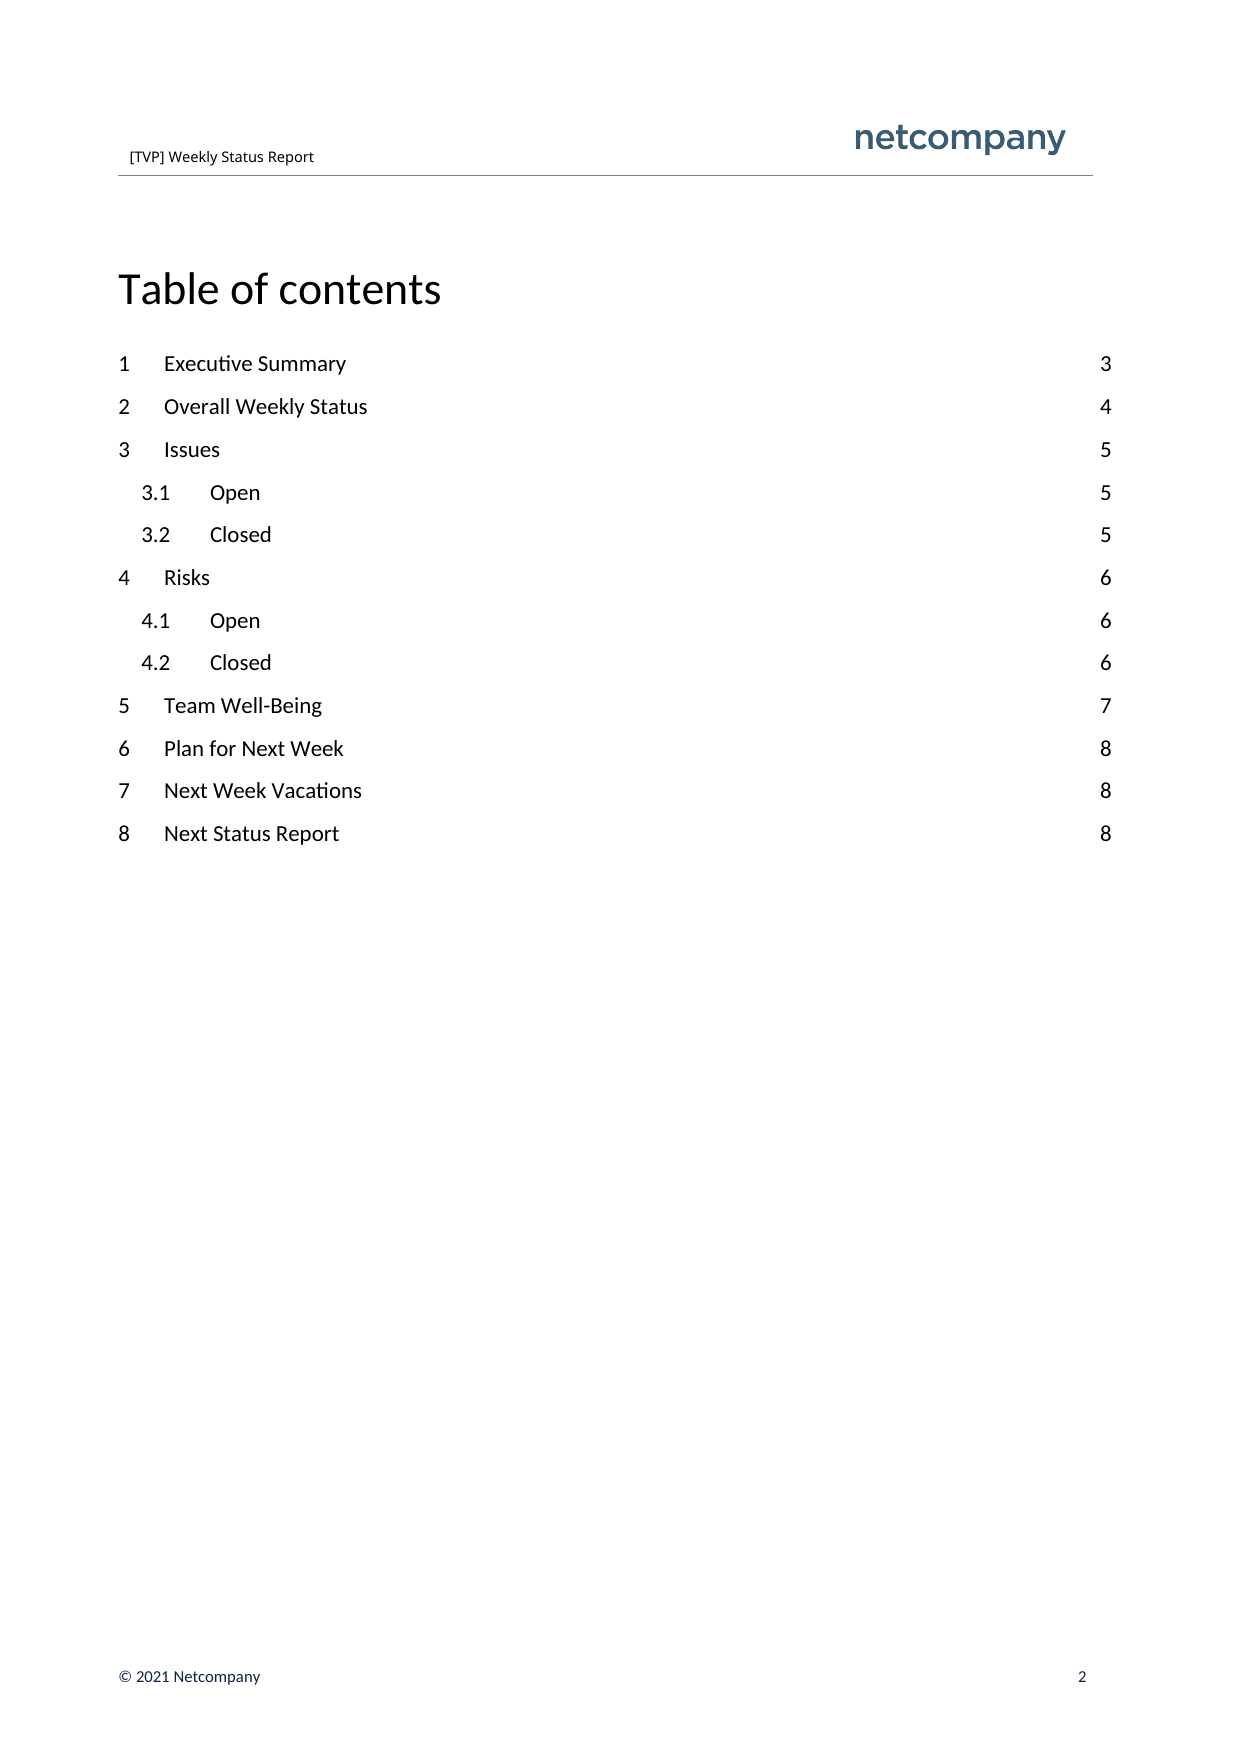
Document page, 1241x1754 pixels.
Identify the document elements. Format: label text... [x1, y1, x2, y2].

picture [838, 115, 1083, 163]
text Table of contents [118, 260, 1113, 316]
